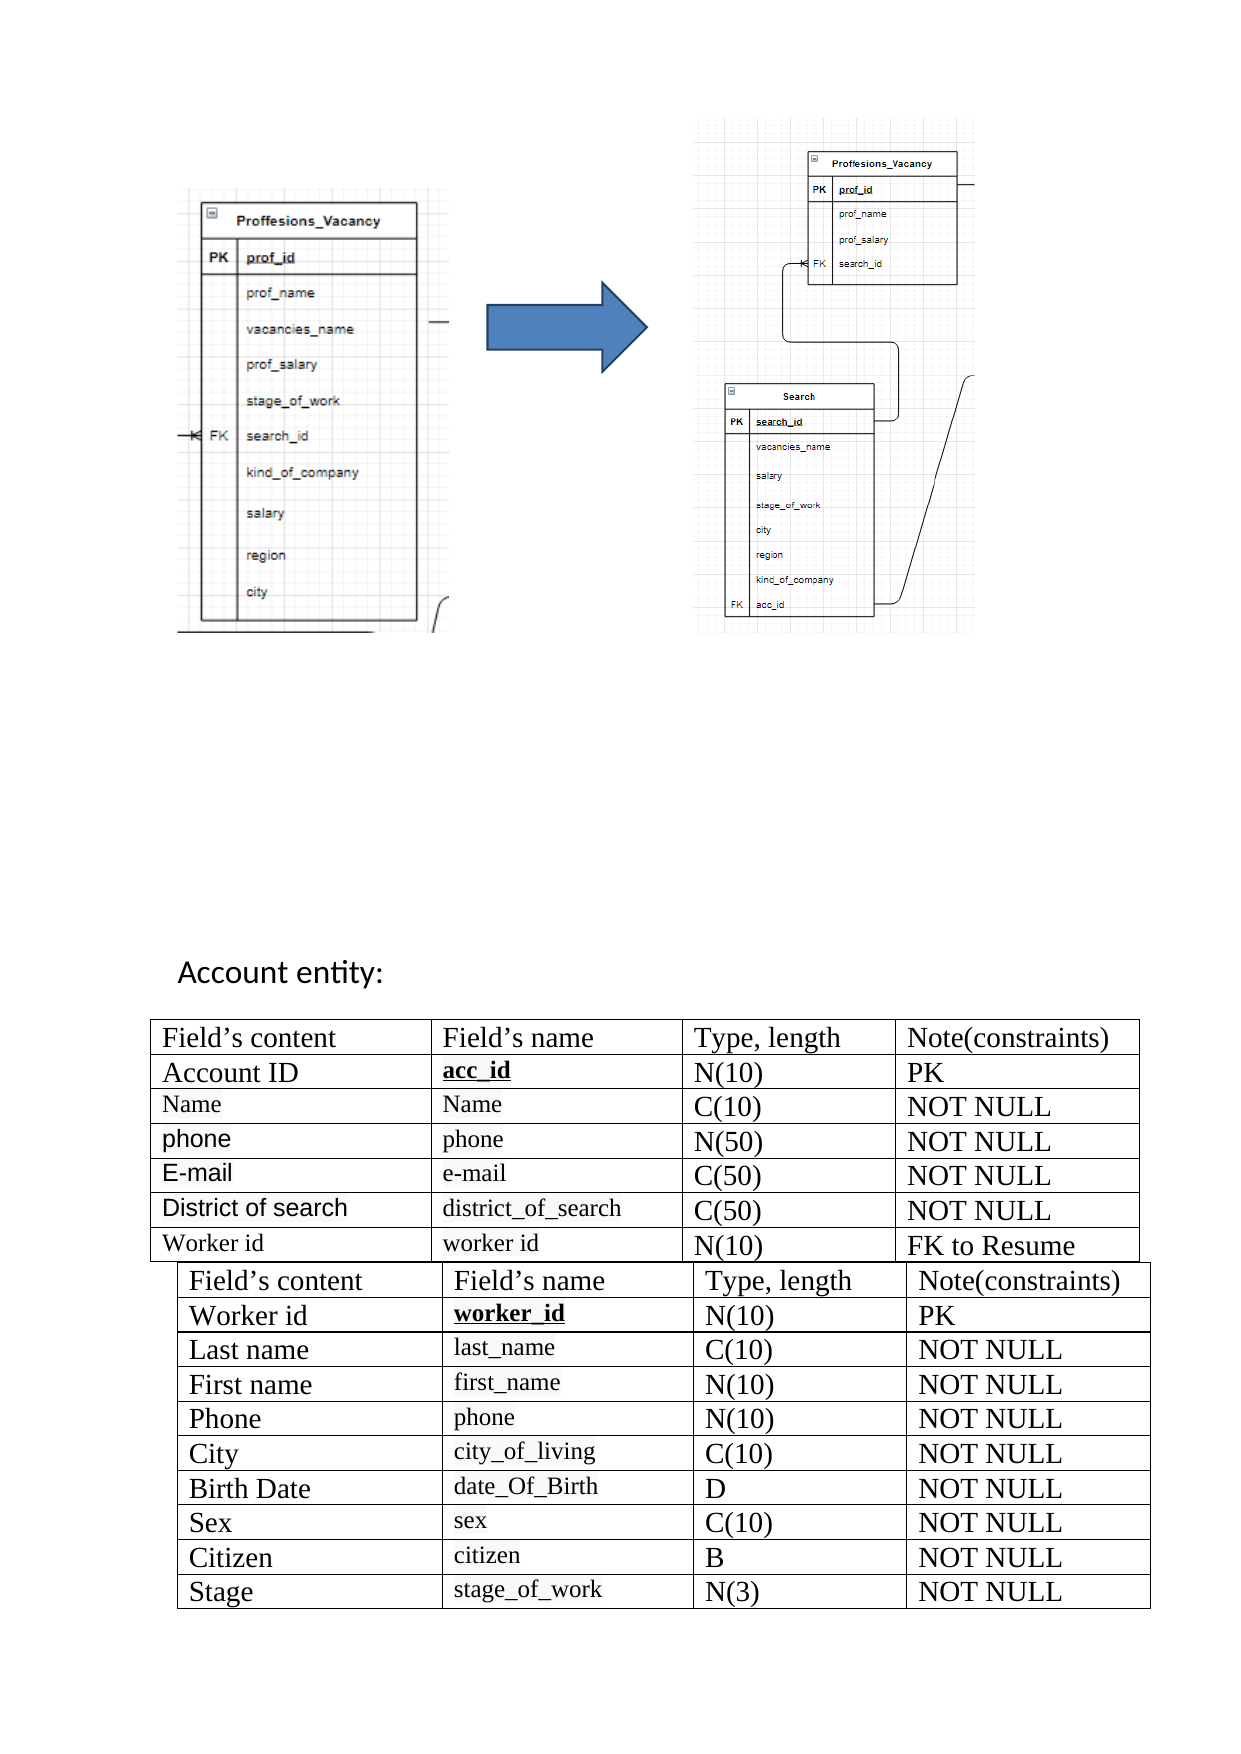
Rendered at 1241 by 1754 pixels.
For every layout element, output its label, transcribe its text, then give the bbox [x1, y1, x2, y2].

table_cell N(10) [694, 1298, 906, 1331]
table_cell acc_id [432, 1055, 682, 1088]
table_cell Birth Date [178, 1471, 442, 1504]
table_cell district_of_search [432, 1193, 682, 1227]
table_cell NOT NULL [896, 1193, 1139, 1227]
table_header Field’s content [151, 1020, 431, 1054]
table_cell phone [151, 1124, 431, 1157]
table_cell D [694, 1471, 906, 1504]
table_header Type, length [694, 1263, 906, 1297]
table_cell First name [178, 1367, 442, 1401]
table_cell Last name [178, 1333, 442, 1366]
table_cell NOT NULL [907, 1436, 1150, 1470]
table_cell PK [907, 1298, 1150, 1331]
table_cell NOT NULL [907, 1575, 1150, 1608]
table_cell C(50) [683, 1193, 895, 1227]
table_cell Worker id [151, 1228, 431, 1261]
table_cell Stage [178, 1575, 442, 1608]
table_cell citizen [443, 1540, 693, 1573]
table_cell last_name [443, 1333, 693, 1366]
table_cell NOT NULL [907, 1402, 1150, 1435]
table_cell FK to Resume [896, 1228, 1139, 1261]
table_cell NOT NULL [896, 1089, 1139, 1123]
table_cell Phone [178, 1402, 442, 1435]
table_cell E-mail [151, 1159, 431, 1192]
table_cell N(10) [694, 1367, 906, 1401]
table_cell NOT NULL [896, 1124, 1139, 1157]
table_cell N(10) [683, 1055, 895, 1088]
table_cell stage_of_work [443, 1575, 693, 1608]
table_cell C(10) [683, 1089, 895, 1123]
table_cell B [694, 1540, 906, 1573]
table_cell C(10) [694, 1505, 906, 1539]
table_cell Name [432, 1089, 682, 1123]
table_cell city_of_living [443, 1436, 693, 1470]
picture [177, 188, 449, 633]
table_cell Worker id [178, 1298, 442, 1331]
table_header Field’s name [432, 1020, 682, 1054]
table_cell NOT NULL [907, 1540, 1150, 1573]
table_cell C(10) [694, 1436, 906, 1470]
table_cell NOT NULL [907, 1471, 1150, 1504]
table_cell N(10) [683, 1228, 895, 1261]
table_cell City [178, 1436, 442, 1470]
text Account entity: [177, 951, 1152, 992]
table_cell NOT NULL [907, 1505, 1150, 1539]
table_cell PK [896, 1055, 1139, 1088]
table_cell N(50) [683, 1124, 895, 1157]
picture [693, 118, 975, 633]
table_cell N(3) [694, 1575, 906, 1608]
table_header Type, length [683, 1020, 895, 1054]
table_cell NOT NULL [907, 1333, 1150, 1366]
table_header Note(constraints) [907, 1263, 1150, 1297]
table_cell NOT NULL [907, 1367, 1150, 1401]
table_header Field’s name [443, 1263, 693, 1297]
table_cell worker id [432, 1228, 682, 1261]
table_cell worker_id [443, 1298, 693, 1331]
table_cell phone [432, 1124, 682, 1157]
table_cell Citizen [178, 1540, 442, 1573]
table_cell N(10) [694, 1402, 906, 1435]
table_cell Name [151, 1089, 431, 1123]
table_cell first_name [443, 1367, 693, 1401]
table_cell phone [443, 1402, 693, 1435]
table_cell e-mail [432, 1159, 682, 1192]
table_cell date_Of_Birth [443, 1471, 693, 1504]
table_cell C(50) [683, 1159, 895, 1192]
table_cell Sex [178, 1505, 442, 1539]
table_cell C(10) [694, 1333, 906, 1366]
table_header Note(constraints) [896, 1020, 1139, 1054]
table_cell Account ID [151, 1055, 431, 1088]
table_cell District of search [151, 1193, 431, 1227]
table_cell NOT NULL [896, 1159, 1139, 1192]
table_header Field’s content [178, 1263, 442, 1297]
table_cell sex [443, 1505, 693, 1539]
